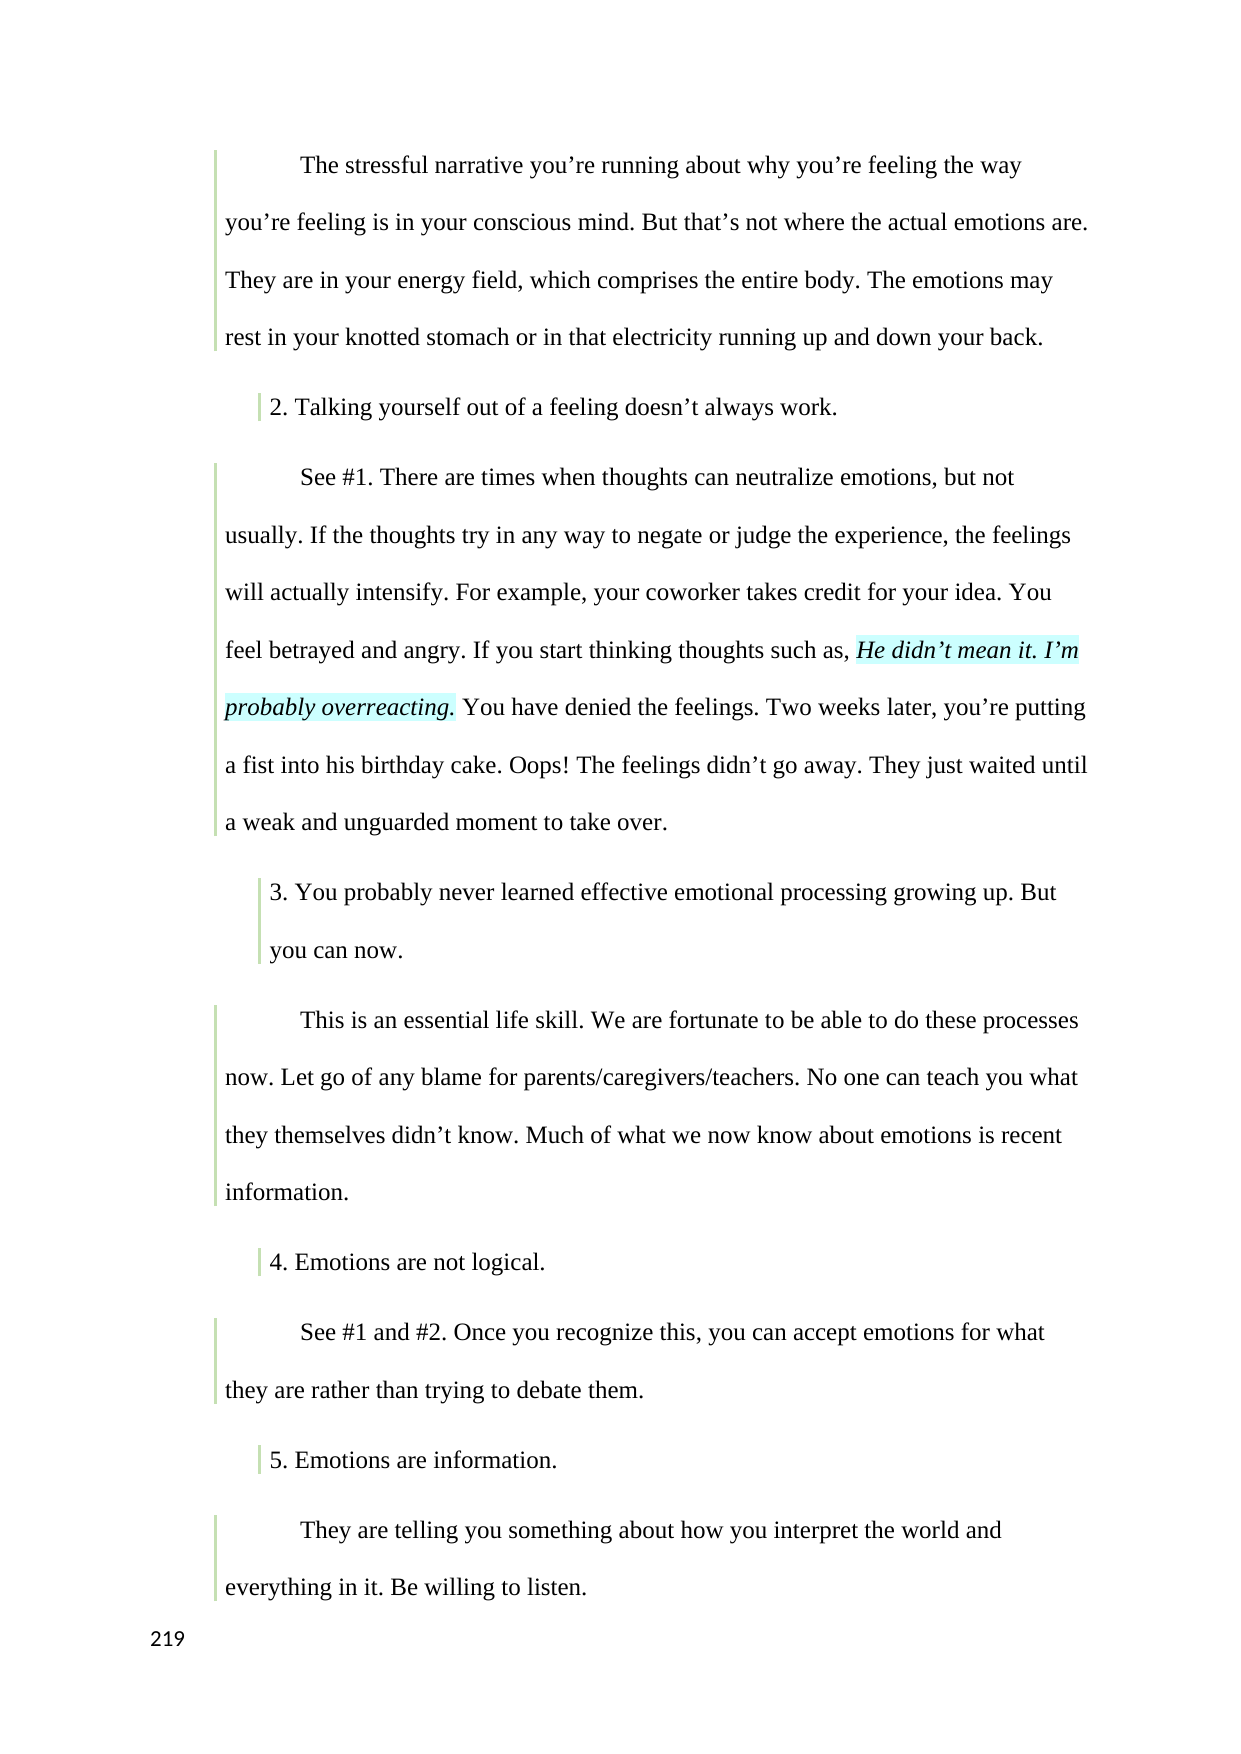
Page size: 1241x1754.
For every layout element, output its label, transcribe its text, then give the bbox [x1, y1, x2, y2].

list This is an essential life skill. We are fortunate to be able to do these processes now. Let go of any blame for parents/caregivers/teachers. No one can teach you what they themselves didn’t know. Much of what we now know about emotions is recent information. [217, 1005, 1090, 1206]
list See #1 and #2. Once you recognize this, you can accept emotions for what they are rather than trying to debate them. [213, 1317, 1090, 1404]
list They are telling you something about how you interpret the world and everything in it. Be willing to listen. [217, 1515, 1090, 1601]
list 3. You probably never learned effective emotional processing growing up. But you can now. [258, 877, 1090, 964]
list 5. Emotions are information. [261, 1445, 1090, 1474]
list 4. Emotions are not logical. [258, 1247, 1090, 1276]
list See #1. There are times when thoughts can neutralize emotions, but not usually. If the thoughts try in any way to negate or judge the experience, the feelings will actually intensify. For example, your coworker takes credit for your idea. You feel betrayed and angry. If you start thinking thoughts such as, He didn’t mean it. I’m probably overreacting. You have denied the feelings. Two weeks later, you’re putting a fist into his birthday cake. Oops! The feelings didn’t go away. They just waited until a weak and unguarded moment to take over. [213, 462, 1090, 836]
list The stressful narrative you’re running about why you’re feeling the way you’re feeling is in your conscious mind. But that’s not where the actual emotions are. They are in your energy field, which comprises the entire body. The emotions may rest in your knotted stomach or in that electricity running up and down your back. [217, 150, 1090, 351]
list 2. Talking yourself out of a feeling doesn’t always work. [258, 392, 1090, 421]
